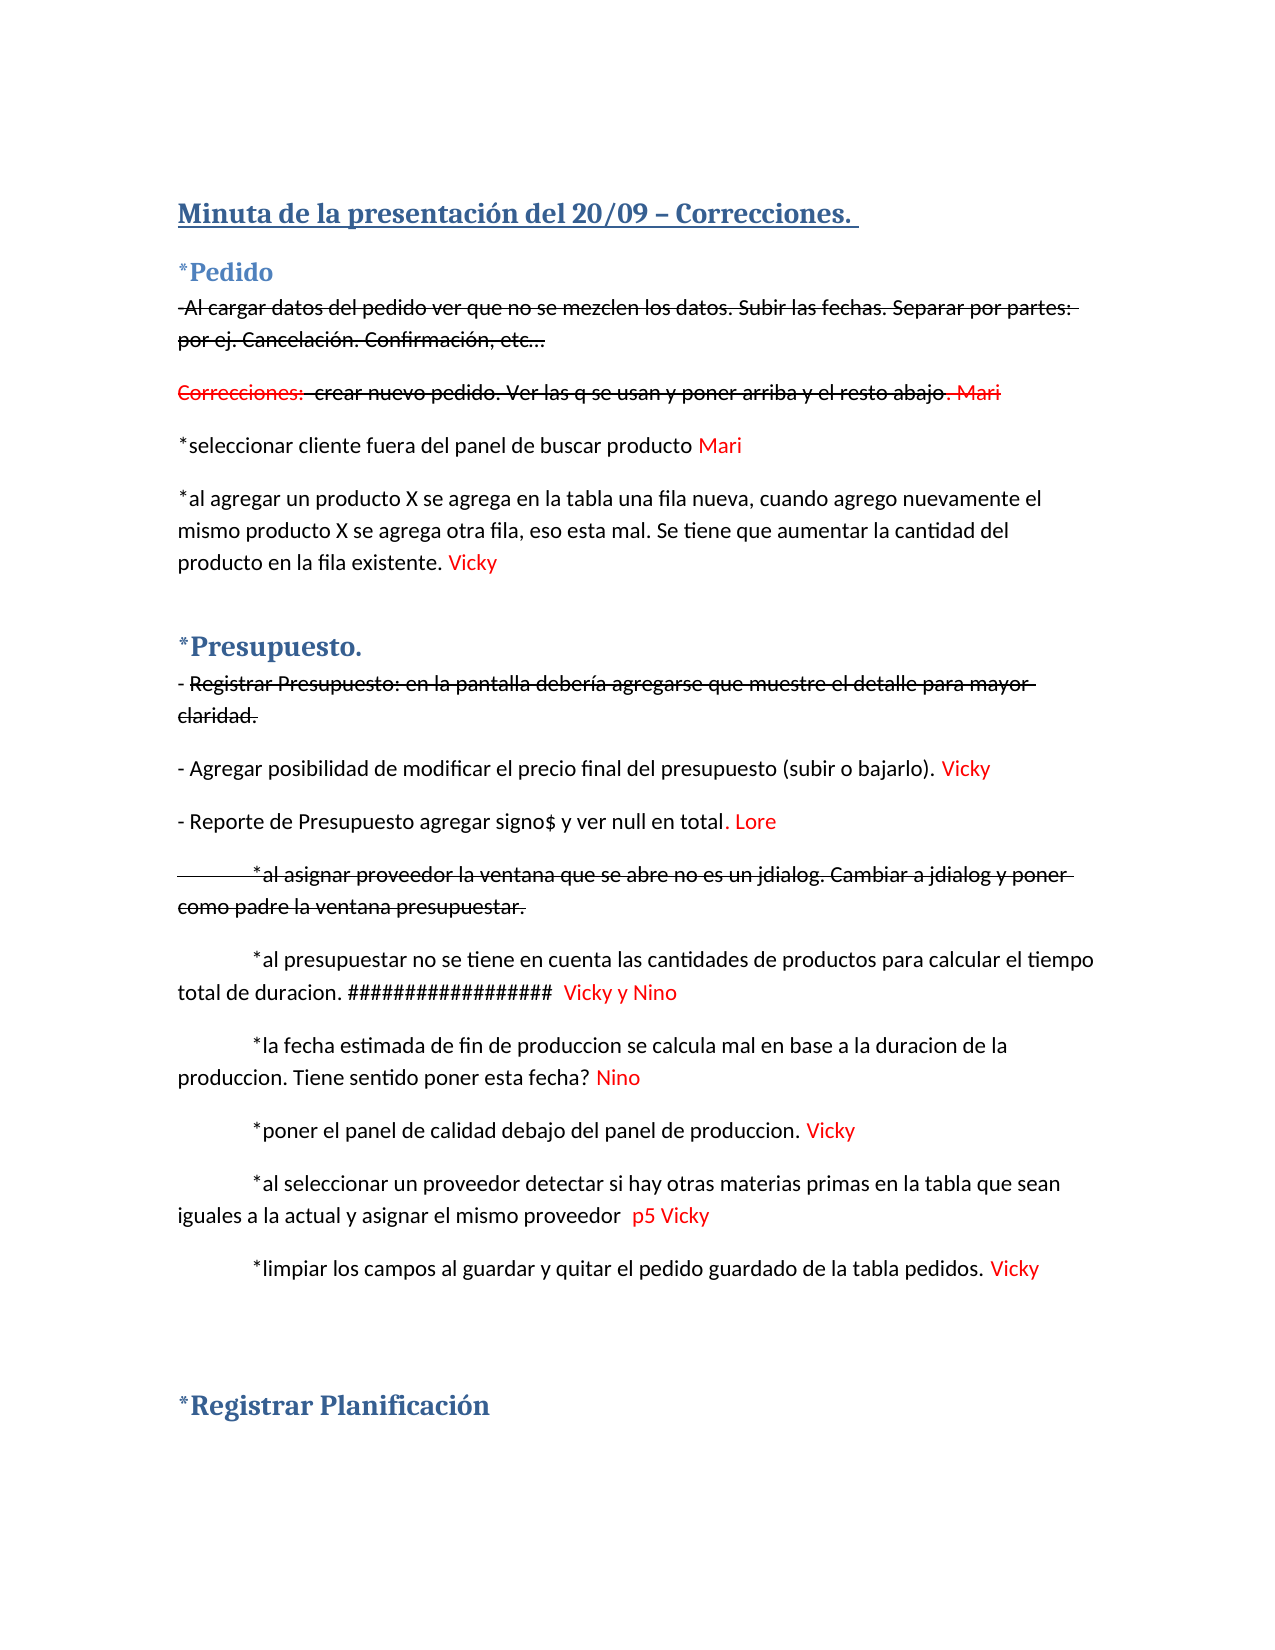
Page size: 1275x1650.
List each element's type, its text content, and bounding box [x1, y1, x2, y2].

text *al presupuestar no se tiene en cuenta las cantidades de productos para calcular el tiempo total de duracion. ################## Vicky y Nino [177, 946, 1098, 1006]
text Correcciones: crear nuevo pedido. Ver las q se usan y poner arriba y el resto abajo. Mari [177, 378, 1098, 406]
text *al seleccionar un proveedor detectar si hay otras materias primas en la tabla que sean iguales a la actual y asignar el mismo proveedor p5 Vicky [177, 1169, 1098, 1229]
text - Registrar Presupuesto: en la pantalla debería agregarse que muestre el detalle para mayor claridad. [177, 669, 1098, 729]
text *la fecha estimada de fin de produccion se calcula mal en base a la duracion de la produccion. Tiene sentido poner esta fecha? Nino [177, 1031, 1098, 1091]
subtitle *Registrar Planificación [177, 1389, 1098, 1423]
text - Reporte de Presupuesto agregar signo$ y ver null en total. Lore [177, 807, 1098, 835]
subtitle Minuta de la presentación del 20/09 – Correcciones. [177, 198, 1098, 231]
text *al asignar proveedor la ventana que se abre no es un jdialog. Cambiar a jdialog y poner como padre la ventana presupuestar. [177, 860, 1098, 921]
text *seleccionar cliente fuera del panel de buscar producto Mari [177, 431, 1098, 459]
text *poner el panel de calidad debajo del panel de produccion. Vicky [177, 1116, 1098, 1144]
text -Al cargar datos del pedido ver que no se mezclen los datos. Subir las fechas. Separar por partes: por ej. Cancelación. Confirmación, etc… [177, 293, 1098, 353]
subtitle *Presupuesto. [177, 631, 1098, 664]
text *limpiar los campos al guardar y quitar el pedido guardado de la tabla pedidos. Vicky [177, 1254, 1098, 1282]
text - Agregar posibilidad de modificar el precio final del presupuesto (subir o bajarlo). Vicky [177, 754, 1098, 782]
subtitle *Pedido [177, 257, 1098, 288]
text *al agregar un producto X se agrega en la tabla una fila nueva, cuando agrego nuevamente el mismo producto X se agrega otra fila, eso esta mal. Se tiene que aumentar la cantidad del producto en la fila existente. Vicky [177, 484, 1098, 576]
